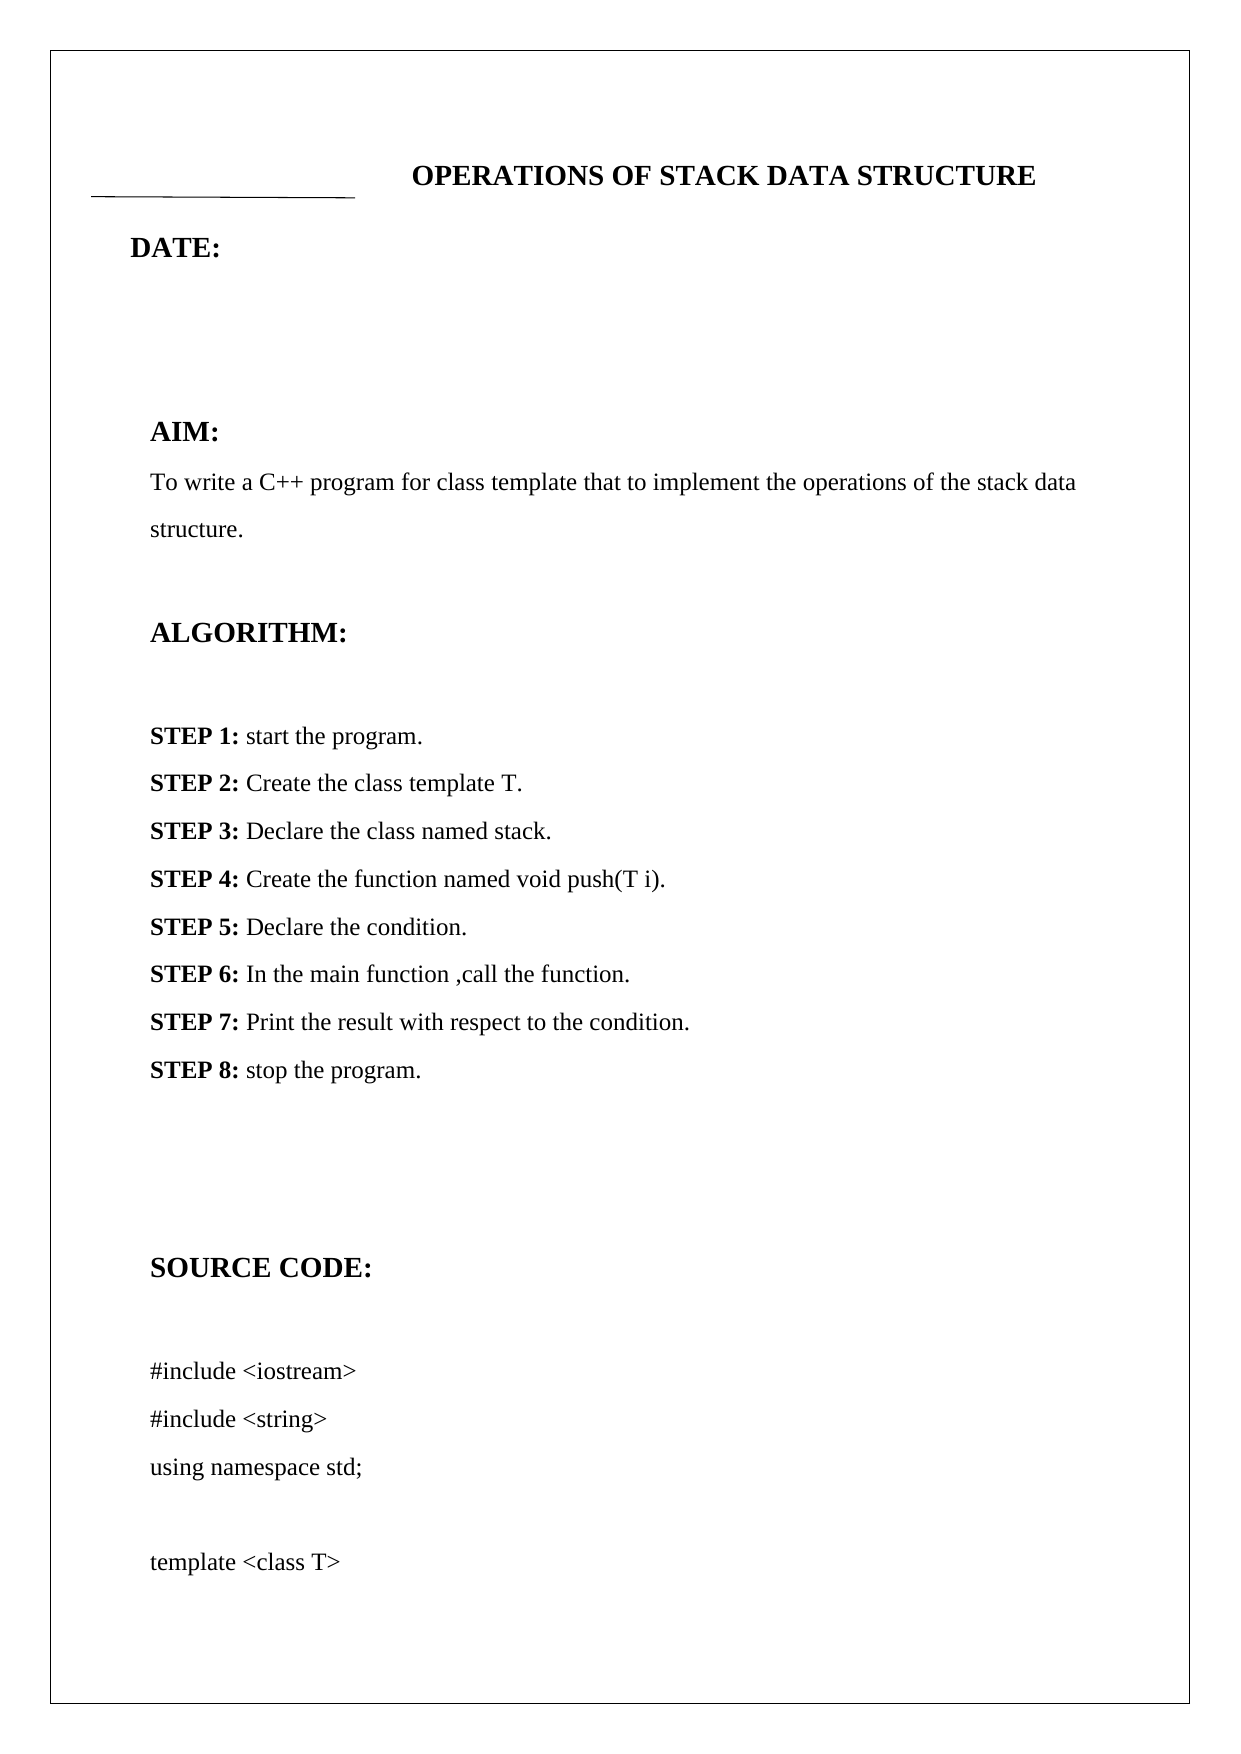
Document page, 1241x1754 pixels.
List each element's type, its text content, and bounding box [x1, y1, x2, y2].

text STEP 5: Declare the condition. [150, 912, 1090, 940]
text SOURCE CODE: [150, 1251, 1090, 1284]
text #include <iostream> [150, 1356, 1090, 1385]
text STEP 3: Declare the class named stack. [150, 816, 1090, 845]
text STEP 2: Create the class template T. [150, 768, 1090, 797]
text STEP 4: Create the function named void push(T i). [150, 864, 1090, 893]
text STEP 6: In the main function ,call the function. [150, 959, 1090, 988]
text ALGORITHM: [150, 615, 1090, 649]
text #include <string> [150, 1404, 1090, 1433]
text using namespace std; [150, 1452, 1090, 1480]
text To write a C++ program for class template that to implement the operations of the stack data [150, 467, 1090, 496]
text structure. [150, 514, 1090, 543]
text template <class T> [150, 1547, 1090, 1576]
text AIM: [150, 414, 1090, 448]
text STEP 1: start the program. [150, 721, 1090, 749]
text STEP 7: Print the result with respect to the condition. [150, 1007, 1090, 1036]
text STEP 8: stop the program. [150, 1055, 1090, 1083]
